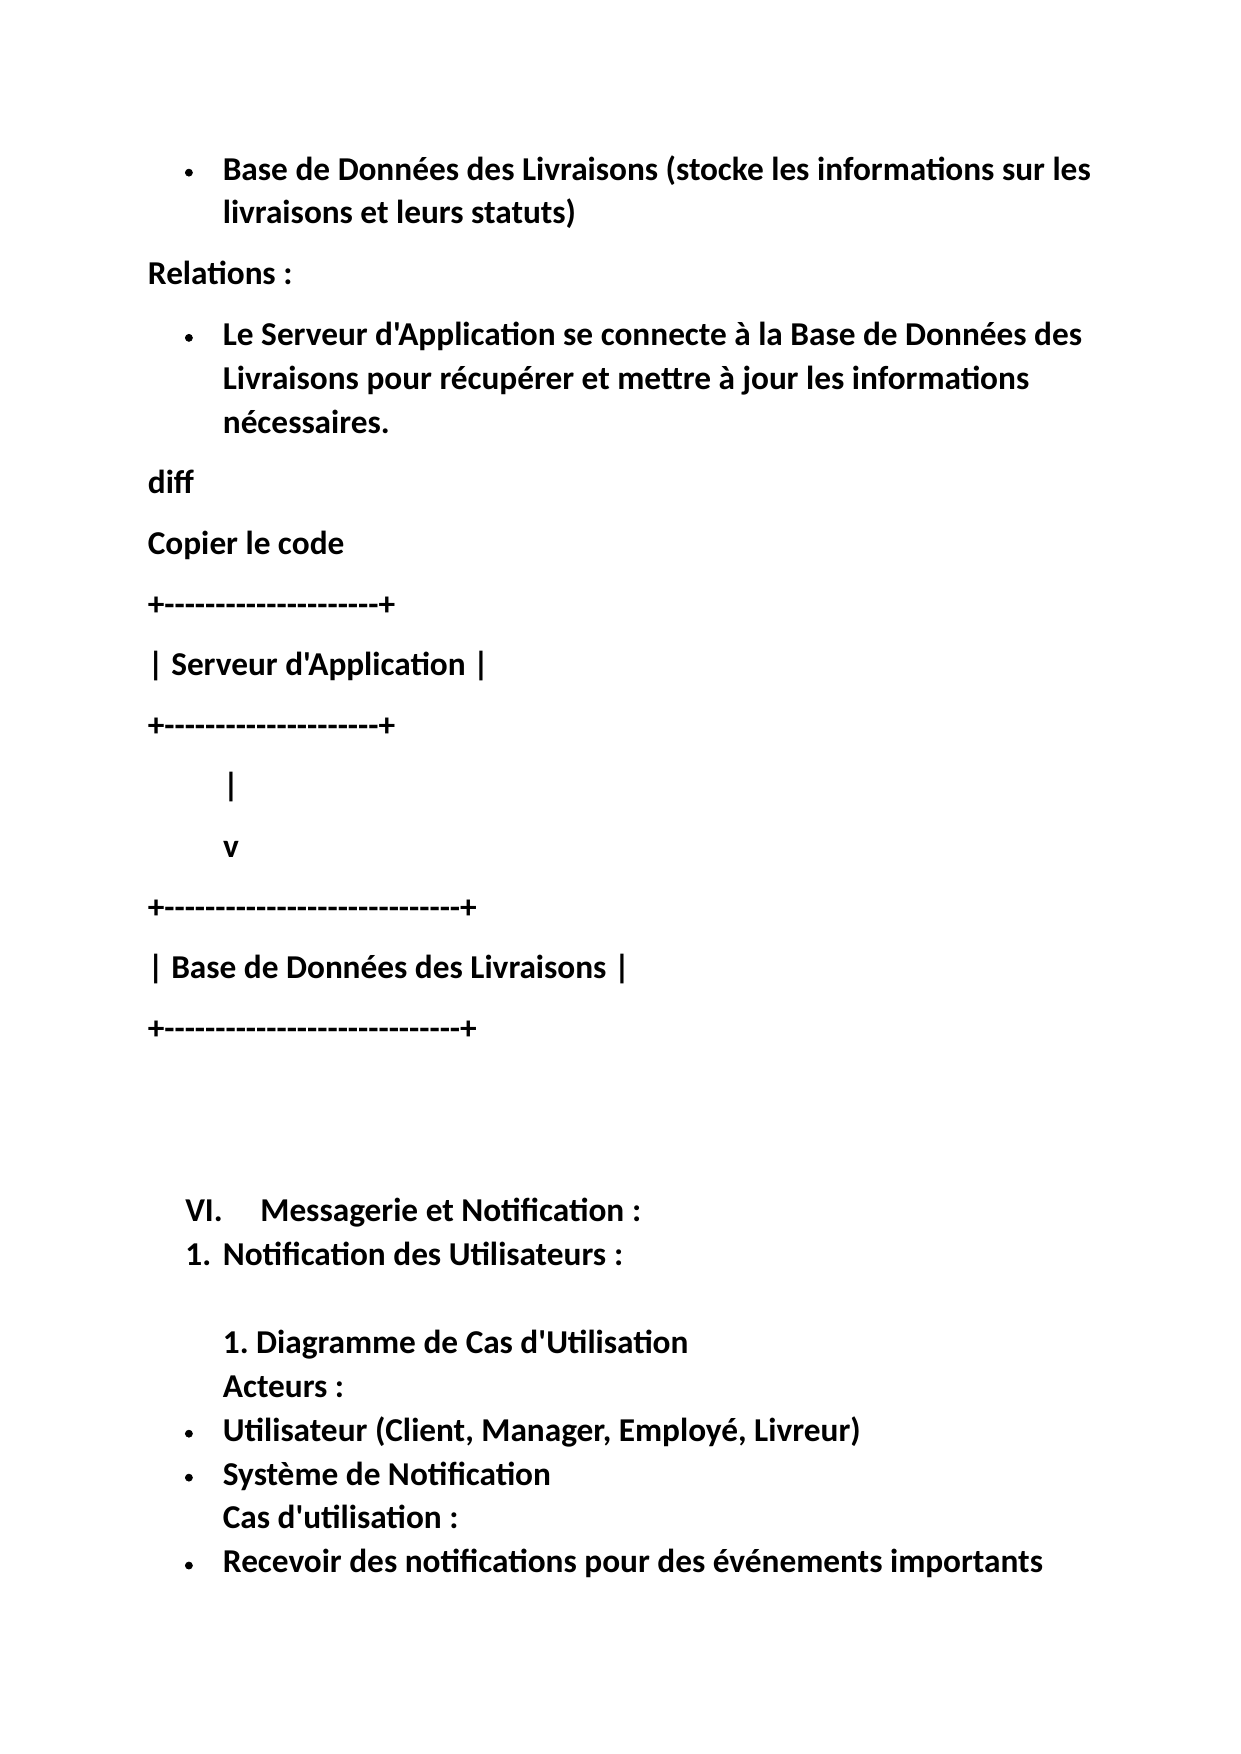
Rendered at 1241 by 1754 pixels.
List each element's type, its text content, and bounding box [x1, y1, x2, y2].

list Cas d'utilisation : [223, 1497, 1093, 1537]
text +---------------------+ [148, 704, 1093, 744]
list 1. Diagramme de Cas d'Utilisation [223, 1321, 1093, 1361]
text +---------------------+ [148, 583, 1093, 623]
text diff [148, 461, 1093, 502]
text v [148, 825, 1093, 866]
text | Base de Données des Livraisons | [148, 946, 1093, 987]
list Utilisateur (Client, Manager, Employé, Livreur) [185, 1409, 1093, 1449]
text | [148, 764, 1093, 805]
list Acteurs : [223, 1365, 1093, 1405]
list Système de Notification [185, 1453, 1093, 1493]
list Messagerie et Notification : [185, 1189, 1093, 1229]
list Notification des Utilisateurs : [185, 1233, 1093, 1273]
text Copier le code [148, 522, 1093, 563]
text Relations : [148, 252, 1093, 293]
list Base de Données des Livraisons (stocke les informations sur les livraisons et leurs statuts) [185, 148, 1093, 232]
text +-----------------------------+ [148, 1007, 1093, 1048]
list Recevoir des notifications pour des événements importants [185, 1541, 1093, 1581]
list Le Serveur d'Application se connecte à la Base de Données des Livraisons pour récupérer et mettre à jour les informations nécessaires. [185, 313, 1093, 441]
text +-----------------------------+ [148, 886, 1093, 926]
text | Serveur d'Application | [148, 643, 1093, 684]
